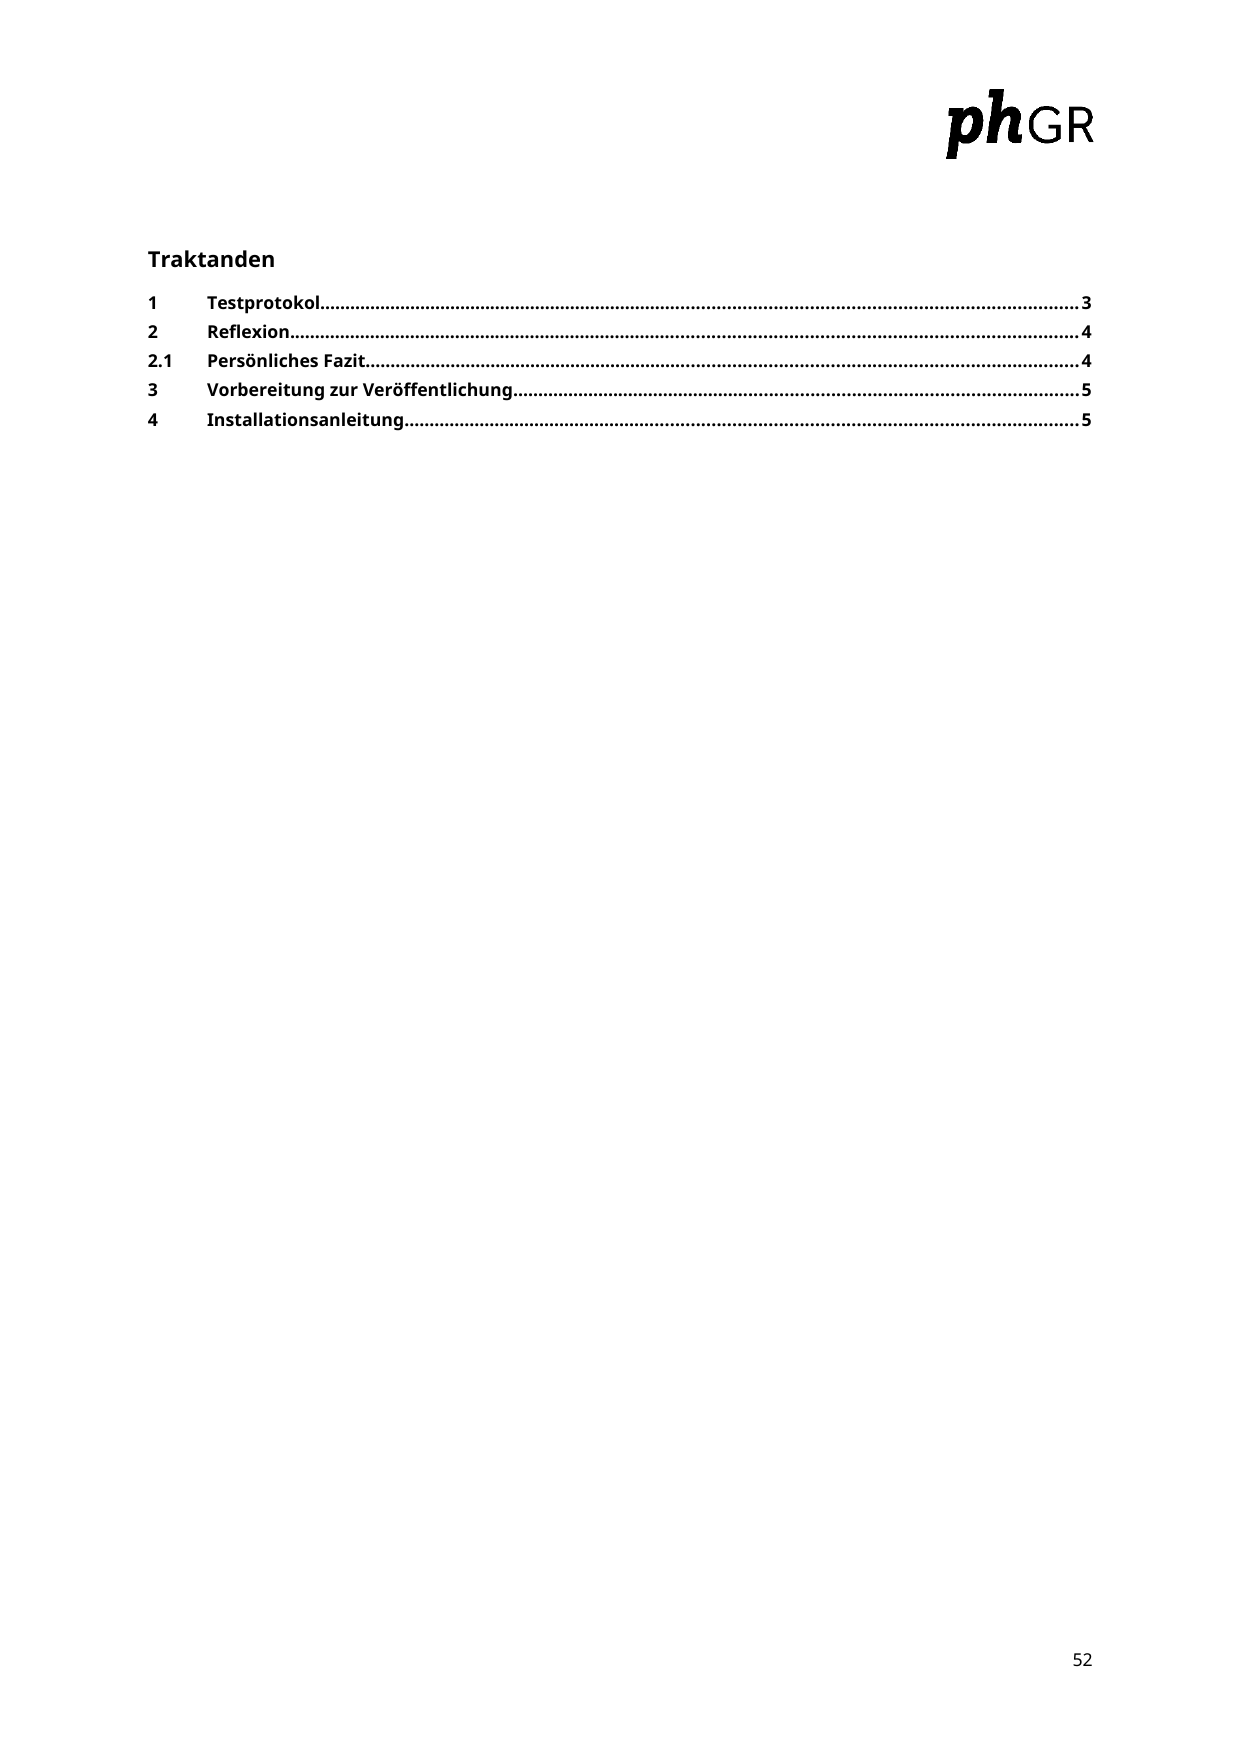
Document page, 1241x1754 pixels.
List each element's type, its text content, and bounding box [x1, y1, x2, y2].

text 1 Testprotokol 3 [148, 286, 1092, 315]
text 4 Installationsanleitung 5 [148, 403, 1092, 432]
subtitle Traktanden [148, 232, 1092, 273]
picture [946, 89, 1094, 159]
text 3 Vorbereitung zur Veröffentlichung 5 [148, 373, 1092, 403]
text 2 Reflexion 4 [148, 315, 1092, 344]
text 2.1 Persönliches Fazit 4 [148, 344, 1092, 373]
